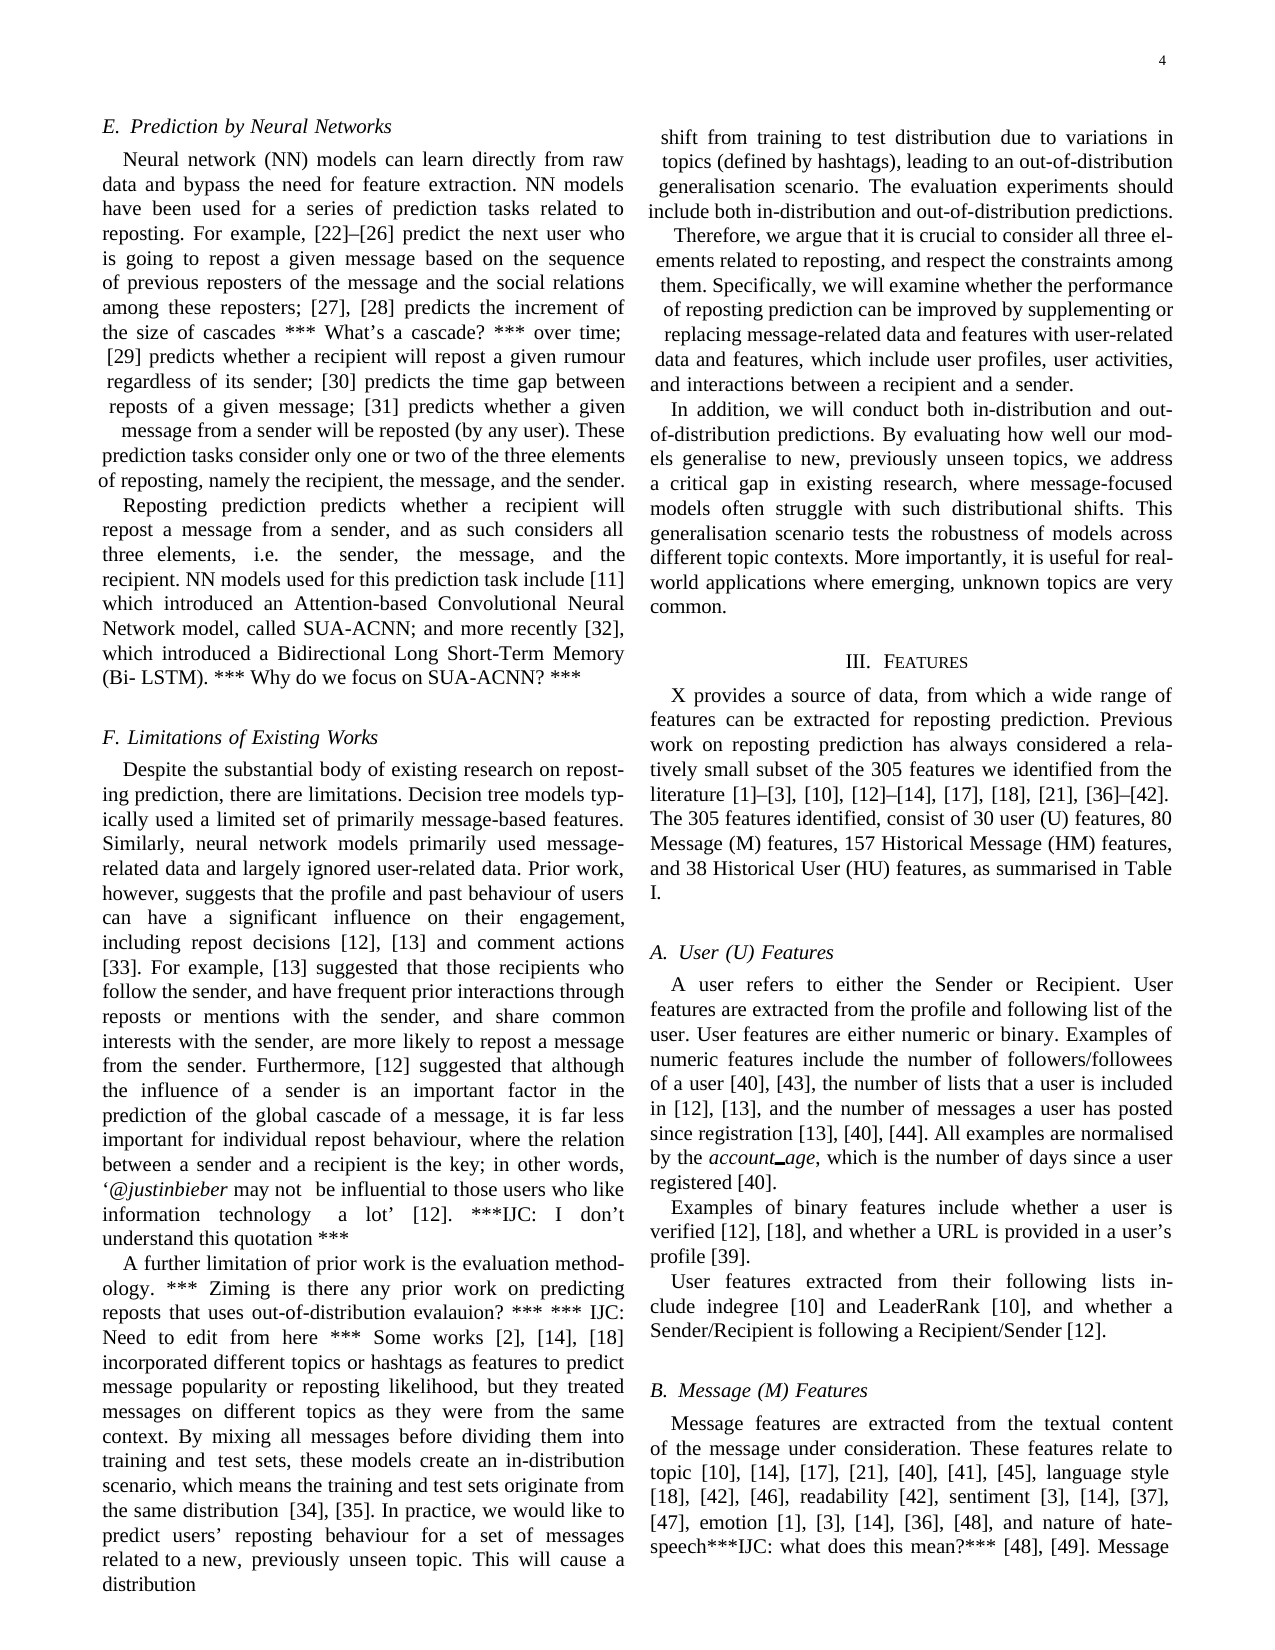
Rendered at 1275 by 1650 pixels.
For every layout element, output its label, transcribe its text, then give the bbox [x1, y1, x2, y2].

text [29] predicts whether a recipient will repost a given rumour regardless of its sender; [30] predicts the time gap between reposts of a given message; [31] predicts whether a given message from a sender will be reposted (by any user). These prediction tasks consider only one or two of the three elements of reposting, namely the recipient, the message, and the sender. [92, 344, 625, 492]
text Message features are extracted from the textual content of the message under consideration. These features relate to topic [10], [14], [17], [21], [40], [41], [45], language style [650, 1411, 1173, 1484]
text In addition, we will conduct both in-distribution and out- of-distribution predictions. By evaluating how well our mod- els generalise to new, previously unseen topics, we address a critical gap in existing research, where message-focused models often struggle with such distributional shifts. This generalisation scenario tests the robustness of models across different topic contexts. More importantly, it is useful for real- world applications where emerging, unknown topics are very common. [650, 397, 1173, 618]
text Examples of binary features include whether a user is verified [12], [18], and whether a URL is provided in a user’s profile [39]. [650, 1195, 1173, 1268]
text [18], [42], [46], readability [42], sentiment [3], [14], [37], [650, 1485, 1200, 1509]
text A further limitation of prior work is the evaluation method- ology. *** Ziming is there any prior work on predicting reposts that uses out-of-distribution evalauion? *** *** IJC: Need to edit from here *** Some works [2], [14], [18] incorporated different topics or hashtags as features to predict message popularity or reposting likelihood, but they treated messages on different topics as they were from the same context. By mixing all messages before dividing them into training and test sets, these models create an in-distribution scenario, which means the training and test sets originate from the same distribution [34], [35]. In practice, we would like to predict users’ reposting behaviour for a set of messages related to a new, previously unseen topic. This will cause a distribution [102, 1251, 625, 1596]
list Limitations of Existing Works [102, 725, 625, 749]
list Message (M) Features [650, 1378, 1200, 1402]
text A user refers to either the Sender or Recipient. User features are extracted from the profile and following list of the user. User features are either numeric or binary. Examples of numeric features include the number of followers/followees of a user [40], [43], the number of lists that a user is included in [12], [13], and the number of messages a user has posted since registration [13], [40], [44]. All examples are normalised by the accountage, which is the number of days since a user registered [40]. [650, 972, 1173, 1194]
text Reposting prediction predicts whether a recipient will repost a message from a sender, and as such considers all three elements, i.e. the sender, the message, and the recipient. NN models used for this prediction task include [11] which introduced an Attention-based Convolutional Neural Network model, called SUA-ACNN; and more recently [32], which introduced a Bidirectional Long Short-Term Memory (Bi- LSTM). *** Why do we focus on SUA-ACNN? *** [102, 492, 625, 689]
list Features [845, 649, 1200, 673]
list Prediction by Neural Networks [102, 114, 625, 138]
text and interactions between a recipient and a sender. [650, 372, 1200, 396]
text The 305 features identified, consist of 30 user (U) features, 80 Message (M) features, 157 Historical Message (HM) features, and 38 Historical User (HU) features, as summarised in Table I. [650, 806, 1173, 904]
text Neural network (NN) models can learn directly from raw data and bypass the need for feature extraction. NN models have been used for a series of prediction tasks related to reposting. For example, [22]–[26] predict the next user who is going to repost a given message based on the sequence of previous reposters of the message and the social relations among these reposters; [27], [28] predicts the increment of the size of cascades *** What’s a cascade? *** over time; [102, 147, 625, 344]
list User (U) Features [650, 940, 1200, 964]
text Despite the substantial body of existing research on repost- ing prediction, there are limitations. Decision tree models typ- ically used a limited set of primarily message-based features. Similarly, neural network models primarily used message- related data and largely ignored user-related data. Prior work, however, suggests that the profile and past behaviour of users can have a significant influence on their engagement, including repost decisions [12], [13] and comment actions [33]. For example, [13] suggested that those recipients who follow the sender, and have frequent prior interactions through reposts or mentions with the sender, and share common interests with the sender, are more likely to repost a message from the sender. Furthermore, [12] suggested that although the influence of a sender is an important factor in the prediction of the global cascade of a message, it is far less important for individual repost behaviour, where the relation between a sender and a recipient is the key; in other words, ‘@justinbieber may not be influential to those users who like information technology a lot’ [12]. ***IJC: I don’t understand this quotation *** [102, 757, 625, 1250]
text X provides a source of data, from which a wide range of features can be extracted for reposting prediction. Previous work on reposting prediction has always considered a rela- tively small subset of the 305 features we identified from the literature [1]–[3], [10], [12]–[14], [17], [18], [21], [36]–[42]. [650, 683, 1173, 806]
text shift from training to test distribution due to variations in topics (defined by hashtags), leading to an out-of-distribution generalisation scenario. The evaluation experiments should include both in-distribution and out-of-distribution predictions. Therefore, we argue that it is crucial to consider all three el- ements related to reposting, and respect the constraints among them. Specifically, we will examine whether the performance of reposting prediction can be improved by supplementing or replacing message-related data and features with user-related data and features, which include user profiles, user activities, [645, 124, 1173, 371]
text User features extracted from their following lists in- clude indegree [10] and LeaderRank [10], and whether a Sender/Recipient is following a Recipient/Sender [12]. [650, 1269, 1173, 1342]
text [47], emotion [1], [3], [14], [36], [48], and nature of hate- speech***IJC: what does this mean?*** [48], [49]. Message [650, 1510, 1173, 1558]
